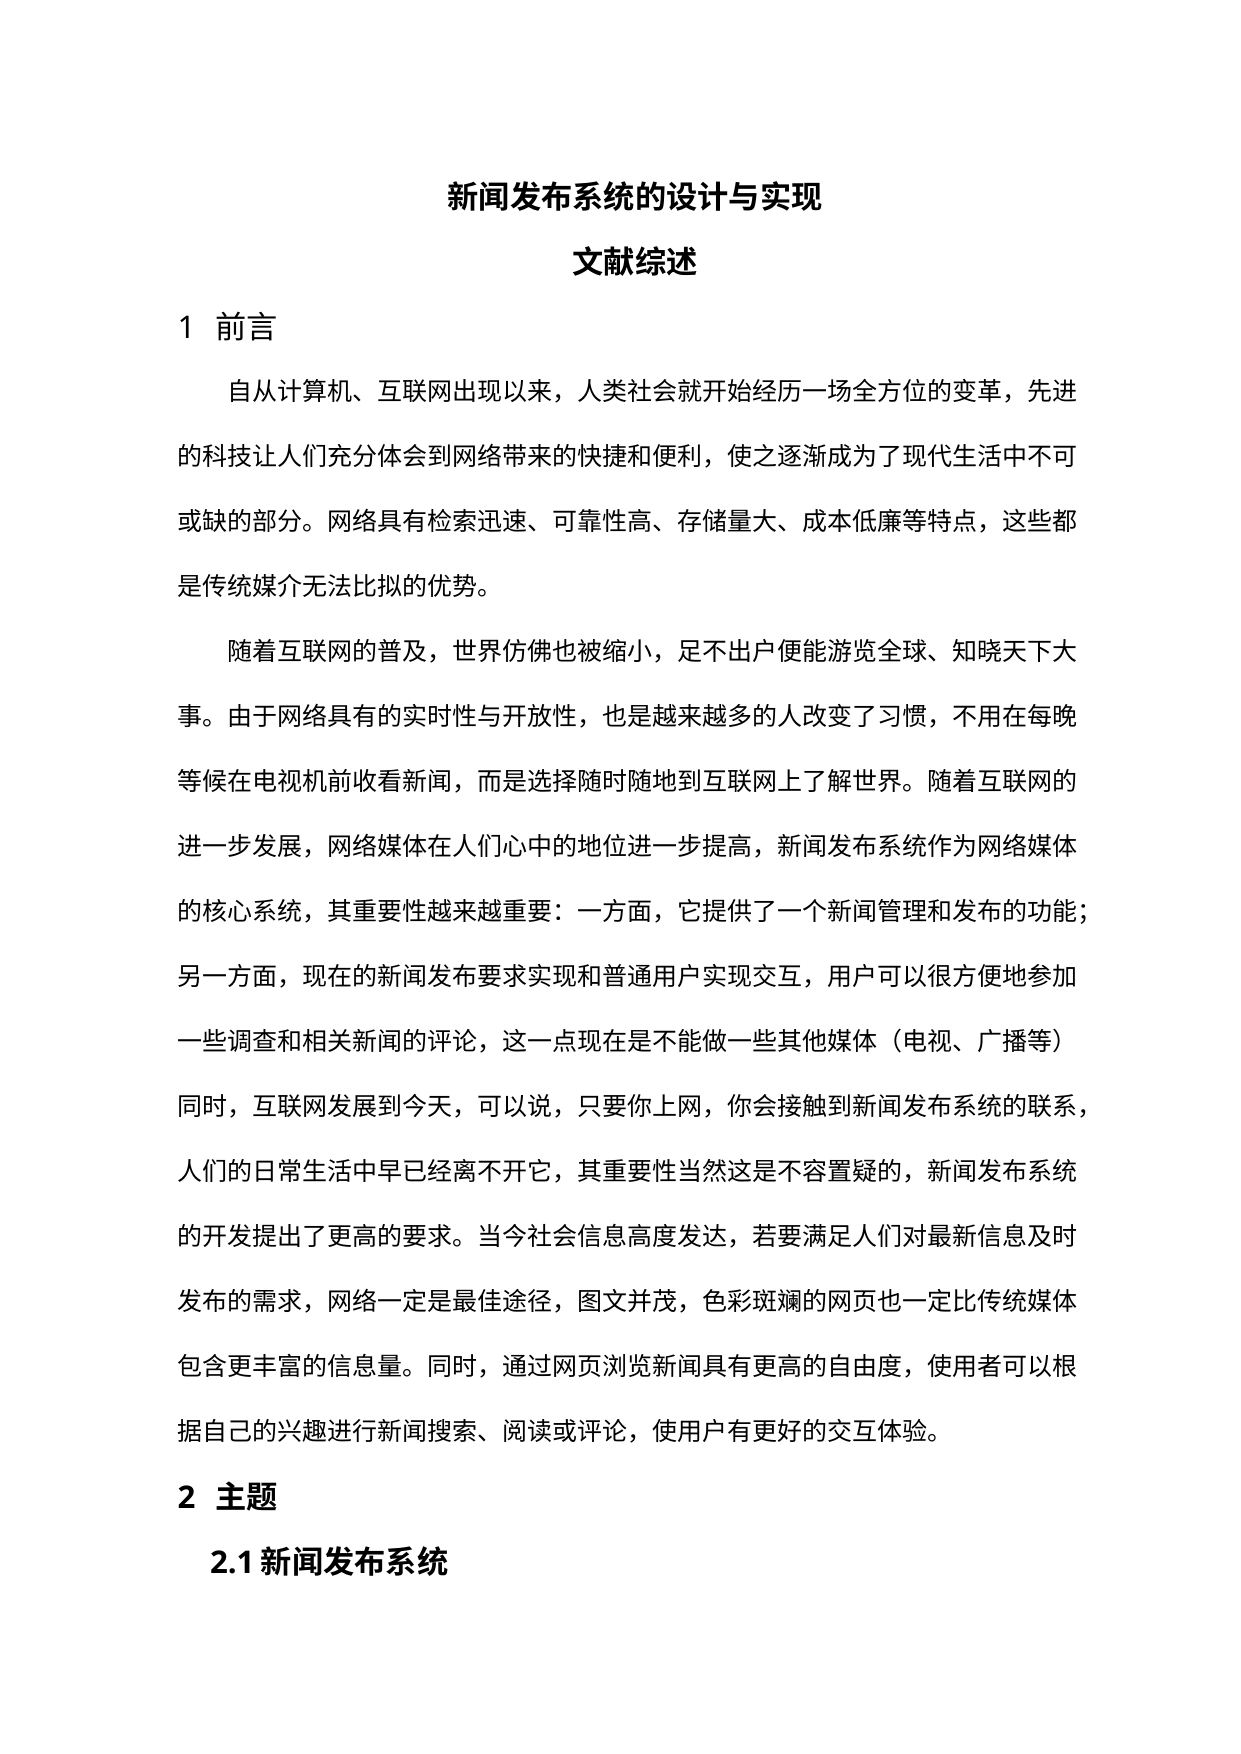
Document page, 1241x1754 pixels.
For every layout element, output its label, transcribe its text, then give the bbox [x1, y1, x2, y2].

text 文献综述 [177, 227, 1092, 292]
list 前言 [177, 292, 1092, 357]
text 自从计算机、互联网出现以来，人类社会就开始经历一场全方位的变革，先进的科技让人们充分体会到网络带来的快捷和便利，使之逐渐成为了现代生活中不可或缺的部分。网络具有检索迅速、可靠性高、存储量大、成本低廉等特点，这些都是传统媒介无法比拟的优势。 [177, 357, 1092, 617]
text 随着互联网的普及，世界仿佛也被缩小，足不出户便能游览全球、知晓天下大事。由于网络具有的实时性与开放性，也是越来越多的人改变了习惯，不用在每晚等候在电视机前收看新闻，而是选择随时随地到互联网上了解世界。随着互联网的进一步发展，网络媒体在人们心中的地位进一步提高，新闻发布系统作为网络媒体的核心系统，其重要性越来越重要：一方面，它提供了一个新闻管理和发布的功能；另一方面，现在的新闻发布要求实现和普通用户实现交互，用户可以很方便地参加一些调查和相关新闻的评论，这一点现在是不能做一些其他媒体（电视、广播等）同时，互联网发展到今天，可以说，只要你上网，你会接触到新闻发布系统的联系，人们的日常生活中早已经离不开它，其重要性当然这是不容置疑的，新闻发布系统的开发提出了更高的要求。当今社会信息高度发达，若要满足人们对最新信息及时发布的需求，网络一定是最佳途径，图文并茂，色彩斑斓的网页也一定比传统媒体包含更丰富的信息量。同时，通过网页浏览新闻具有更高的自由度，使用者可以根据自己的兴趣进行新闻搜索、阅读或评论，使用户有更好的交互体验。 [177, 617, 1092, 1462]
text 2.1新闻发布系统 [177, 1527, 1092, 1592]
text 新闻发布系统的设计与实现 [177, 162, 1092, 227]
list 主题 [177, 1462, 1092, 1527]
